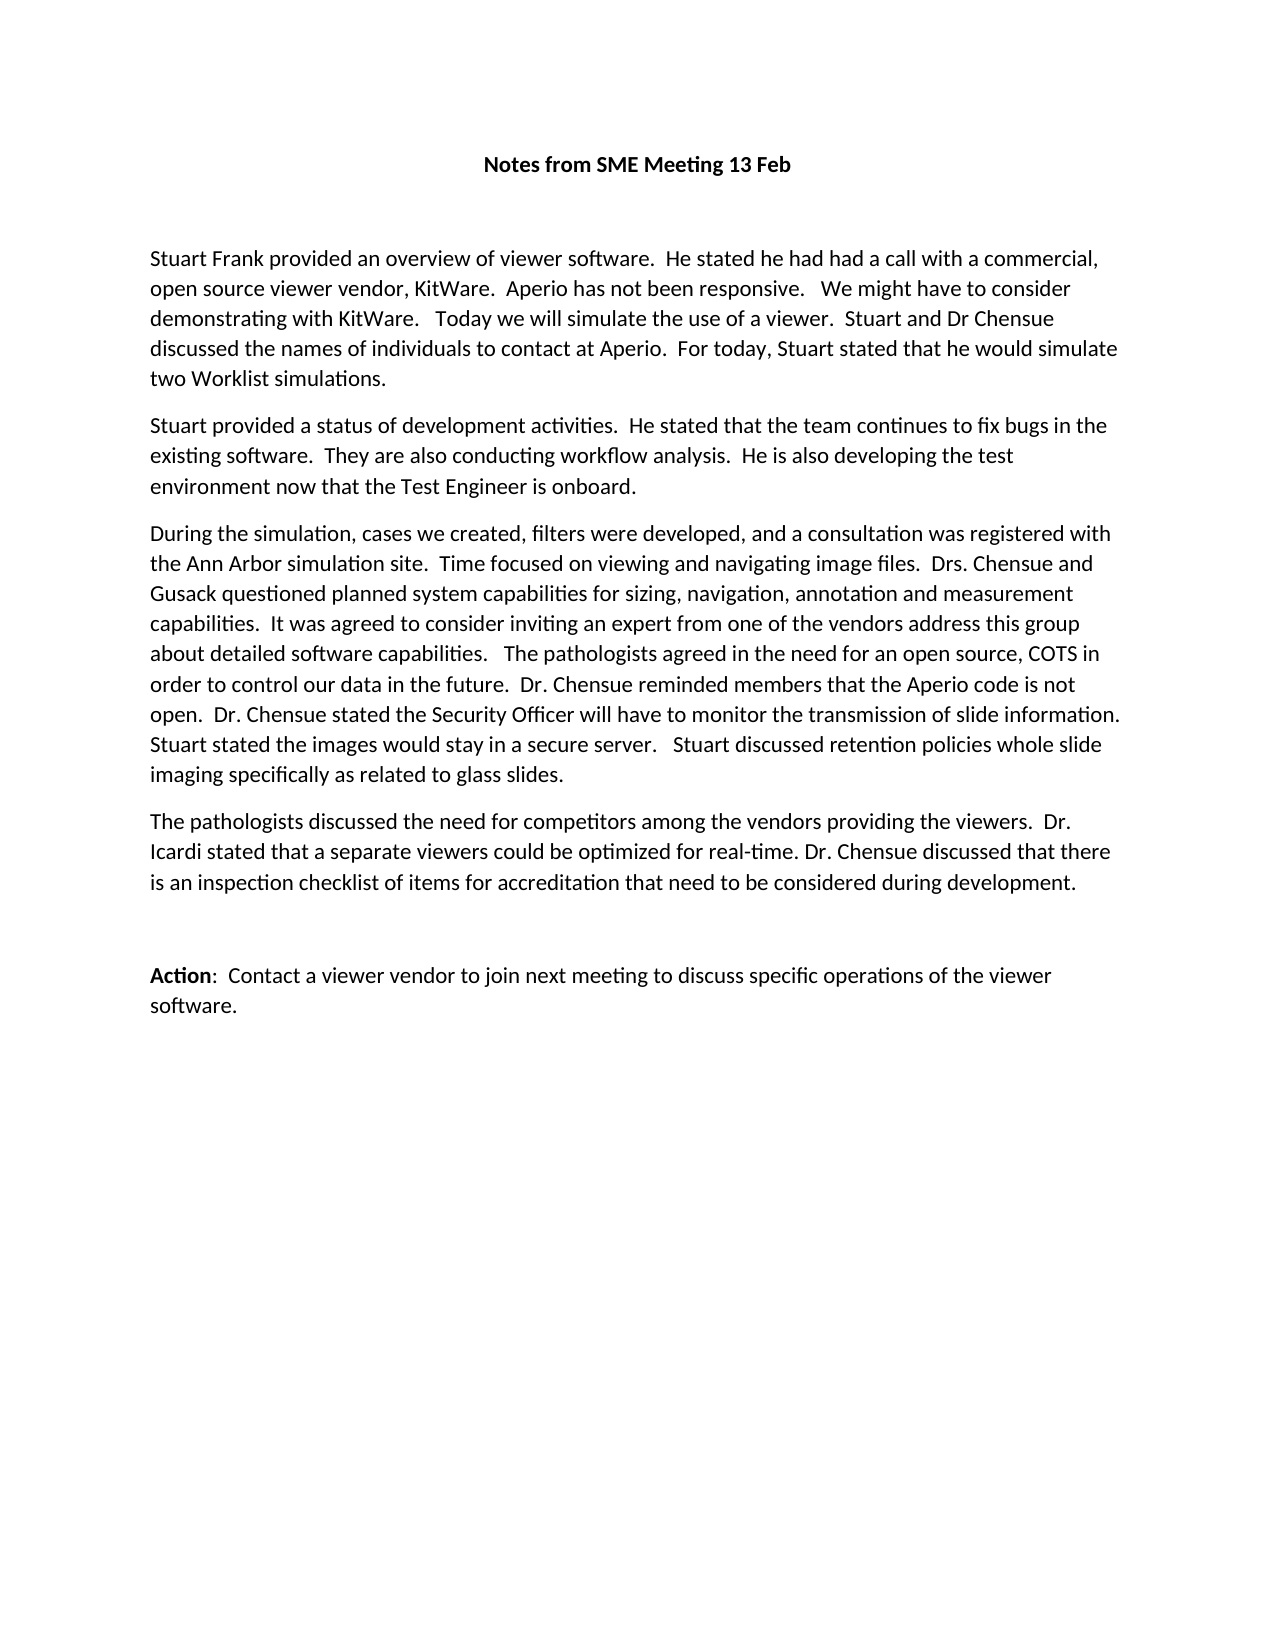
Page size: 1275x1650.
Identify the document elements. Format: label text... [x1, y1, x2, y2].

text Stuart Frank provided an overview of viewer software. He stated he had had a call with a commercial, open source viewer vendor, KitWare. Aperio has not been responsive. We might have to consider demonstrating with KitWare. Today we will simulate the use of a viewer. Stuart and Dr Chensue discussed the names of individuals to contact at Aperio. For today, Stuart stated that he would simulate two Worklist simulations. [150, 244, 1125, 393]
text Action: Contact a viewer vendor to join next meeting to discuss specific operations of the viewer software. [150, 961, 1125, 1020]
text Notes from SME Meeting 13 Feb [150, 150, 1125, 178]
text During the simulation, cases we created, filters were developed, and a consultation was registered with the Ann Arbor simulation site. Time focused on viewing and navigating image files. Drs. Chensue and Gusack questioned planned system capabilities for sizing, navigation, annotation and measurement capabilities. It was agreed to consider inviting an expert from one of the vendors address this group about detailed software capabilities. The pathologists agreed in the need for an open source, COTS in order to control our data in the future. Dr. Chensue reminded members that the Aperio code is not open. Dr. Chensue stated the Security Officer will have to monitor the transmission of slide information. Stuart stated the images would stay in a secure server. Stuart discussed retention policies whole slide imaging specifically as related to glass slides. [150, 519, 1125, 788]
text The pathologists discussed the need for competitors among the vendors providing the viewers. Dr. Icardi stated that a separate viewers could be optimized for real-time. Dr. Chensue discussed that there is an inspection checklist of items for accreditation that need to be considered during development. [150, 807, 1125, 896]
text Stuart provided a status of development activities. He stated that the team continues to fix bugs in the existing software. They are also conducting workflow analysis. He is also developing the test environment now that the Test Engineer is onboard. [150, 411, 1125, 500]
